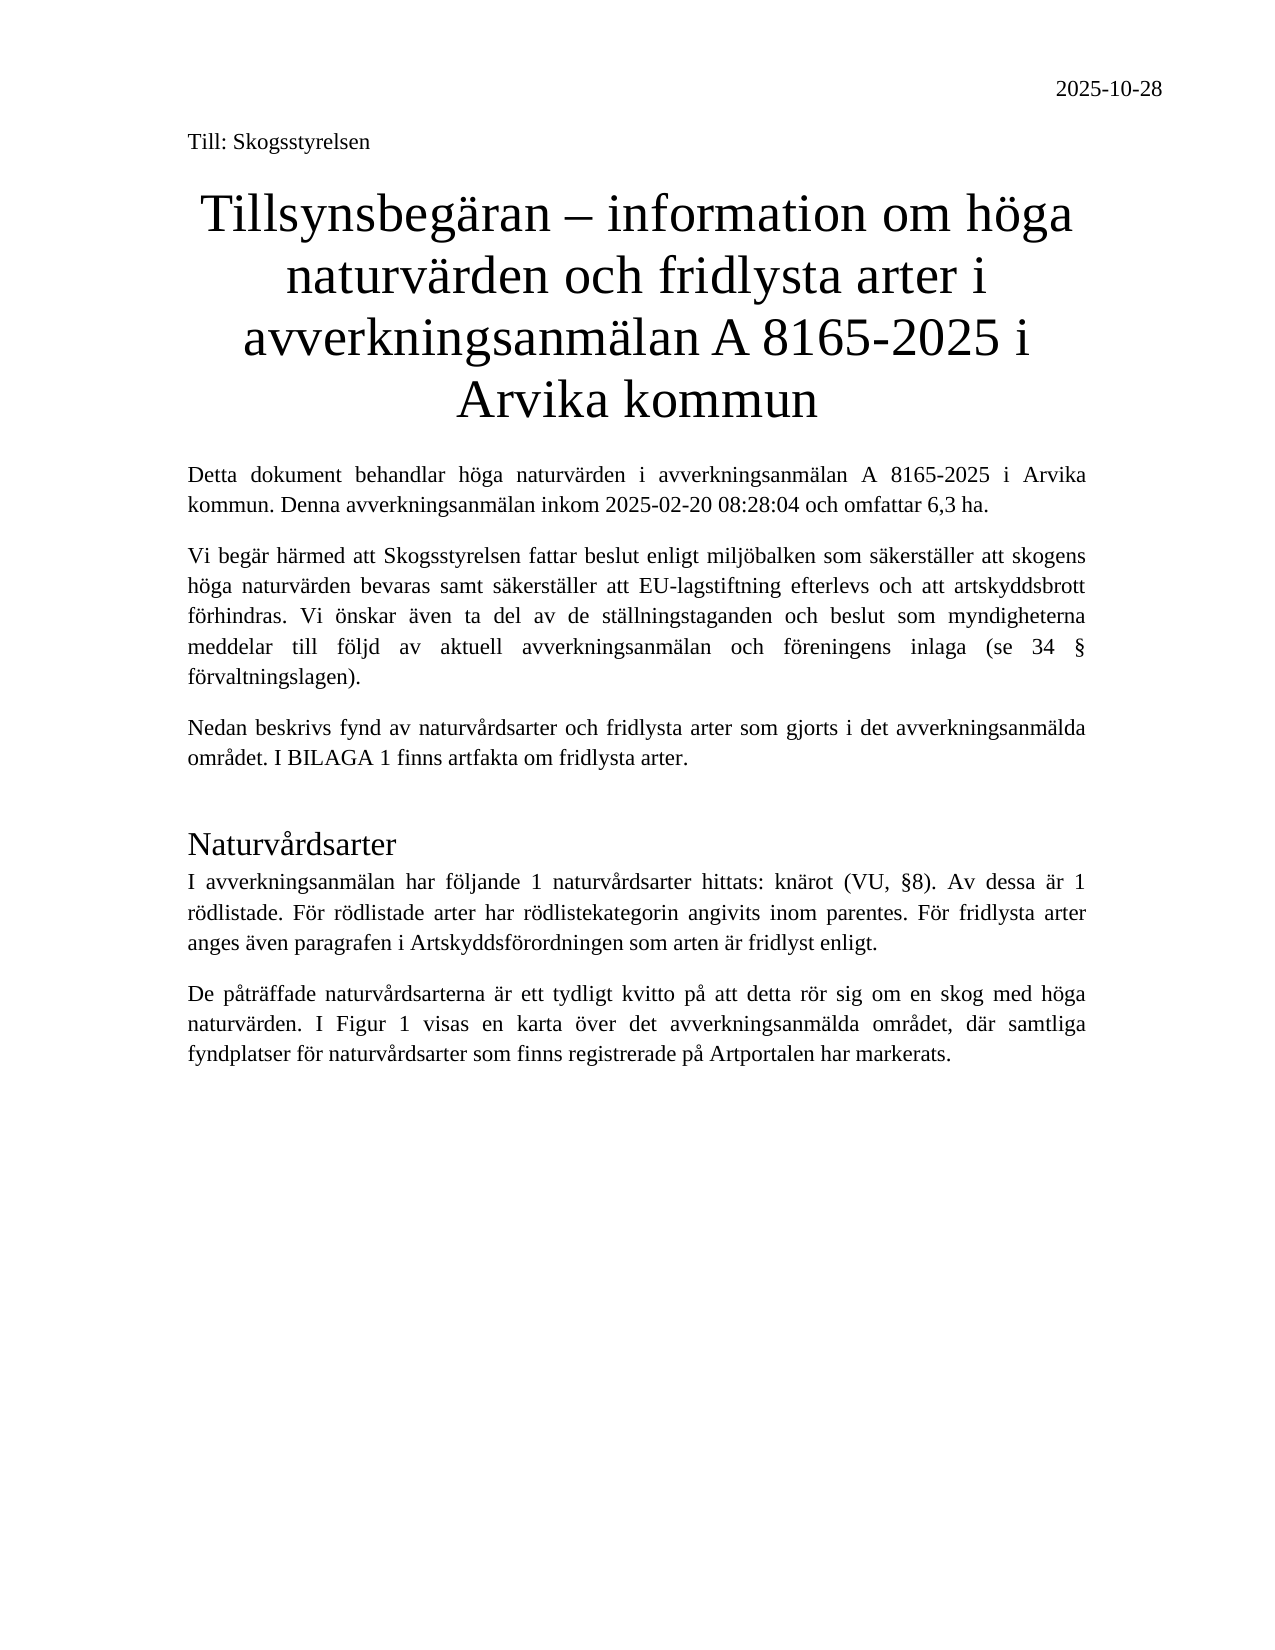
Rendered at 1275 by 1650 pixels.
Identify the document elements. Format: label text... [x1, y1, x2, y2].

text Detta dokument behandlar höga naturvärden i avverkningsanmälan A 8165-2025 i Arvika kommun. Denna avverkningsanmälan inkom 2025-02-20 08:28:04 och omfattar 6,3 ha. [187, 461, 1087, 517]
text I avverkningsanmälan har följande 1 naturvårdsarter hittats: knärot (VU, §8). Av dessa är 1 rödlistade. För rödlistade arter har rödlistekategorin angivits inom parentes. För fridlysta arter anges även paragrafen i Artskyddsförordningen som arten är fridlyst enligt. [187, 868, 1087, 955]
text De påträffade naturvårdsarterna är ett tydligt kvitto på att detta rör sig om en skog med höga naturvärden. I Figur 1 visas en karta över det avverkningsanmälda området, där samtliga fyndplatser för naturvårdsarter som finns registrerade på Artportalen har markerats. [187, 980, 1087, 1067]
subtitle Naturvårdsarter [187, 824, 1087, 863]
text Vi begär härmed att Skogsstyrelsen fattar beslut enligt miljöbalken som säkerställer att skogens höga naturvärden bevaras samt säkerställer att EU-lagstiftning efterlevs och att artskyddsbrott förhindras. Vi önskar även ta del av de ställningstaganden och beslut som myndigheterna meddelar till följd av aktuell avverkningsanmälan och föreningens inlaga (se 34 § förvaltningslagen). [187, 542, 1087, 689]
title Tillsynsbegäran – information om höga naturvärden och fridlysta arter i avverkningsanmälan A 8165-2025 i Arvika kommun [187, 180, 1087, 429]
text Nedan beskrivs fynd av naturvårdsarter och fridlysta arter som gjorts i det avverkningsanmälda området. I BILAGA 1 finns artfakta om fridlysta arter. [187, 714, 1087, 771]
